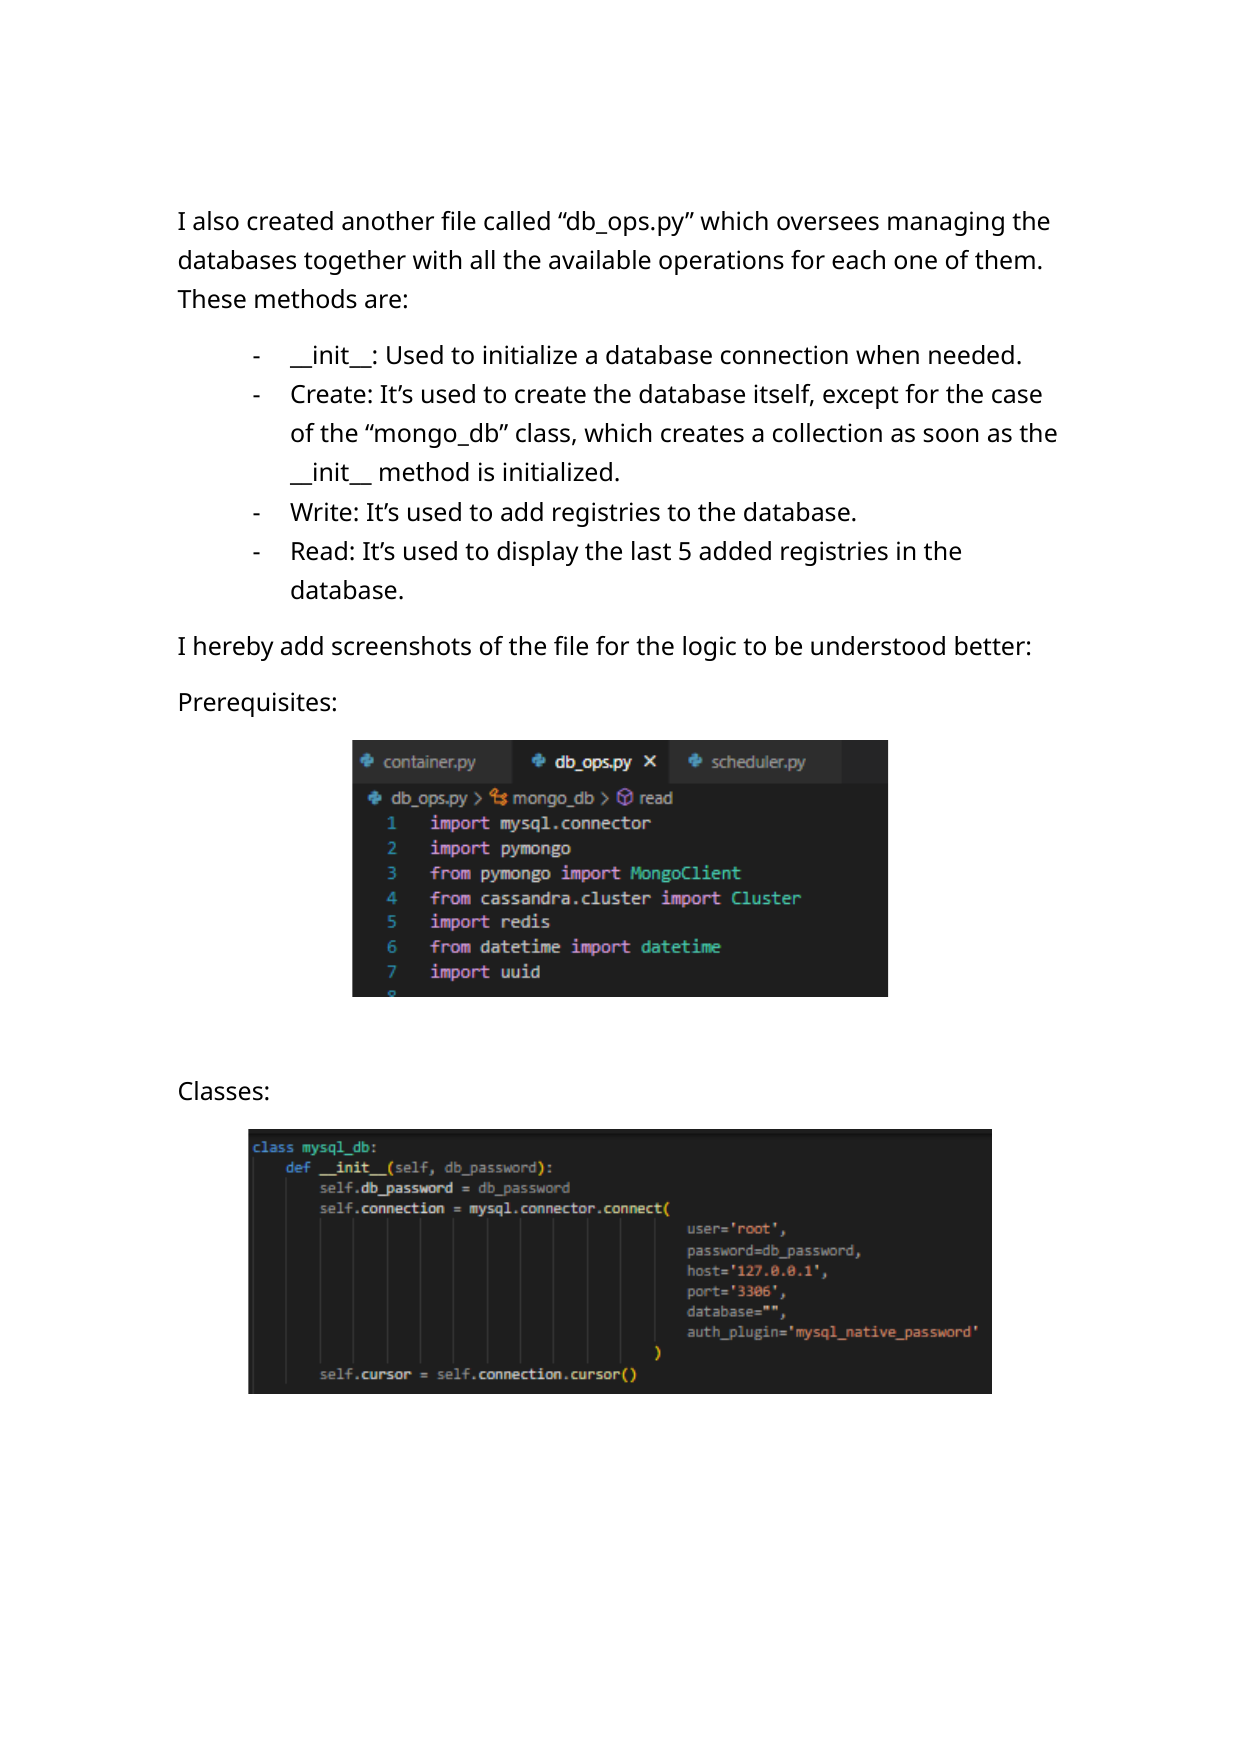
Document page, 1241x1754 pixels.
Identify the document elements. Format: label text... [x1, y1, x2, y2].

text I hereby add screenshots of the file for the logic to be understood better: [177, 628, 1063, 662]
list Create: It’s used to create the database itself, except for the case of the “mongo_db” class, which creates a collection as soon as the __init__ method is initialized. [252, 377, 1063, 489]
picture [352, 740, 889, 997]
text Classes: [177, 1074, 1063, 1108]
text Prerequisites: [177, 684, 1063, 718]
list Read: It’s used to display the last 5 added registries in the database. [252, 533, 1063, 607]
list Write: It’s used to add registries to the database. [252, 494, 1063, 528]
picture [248, 1129, 992, 1394]
list __init__: Used to initialize a database connection when needed. [252, 338, 1063, 372]
text I also created another file called “db_ops.py” which oversees managing the databases together with all the available operations for each one of them. These methods are: [177, 203, 1063, 316]
